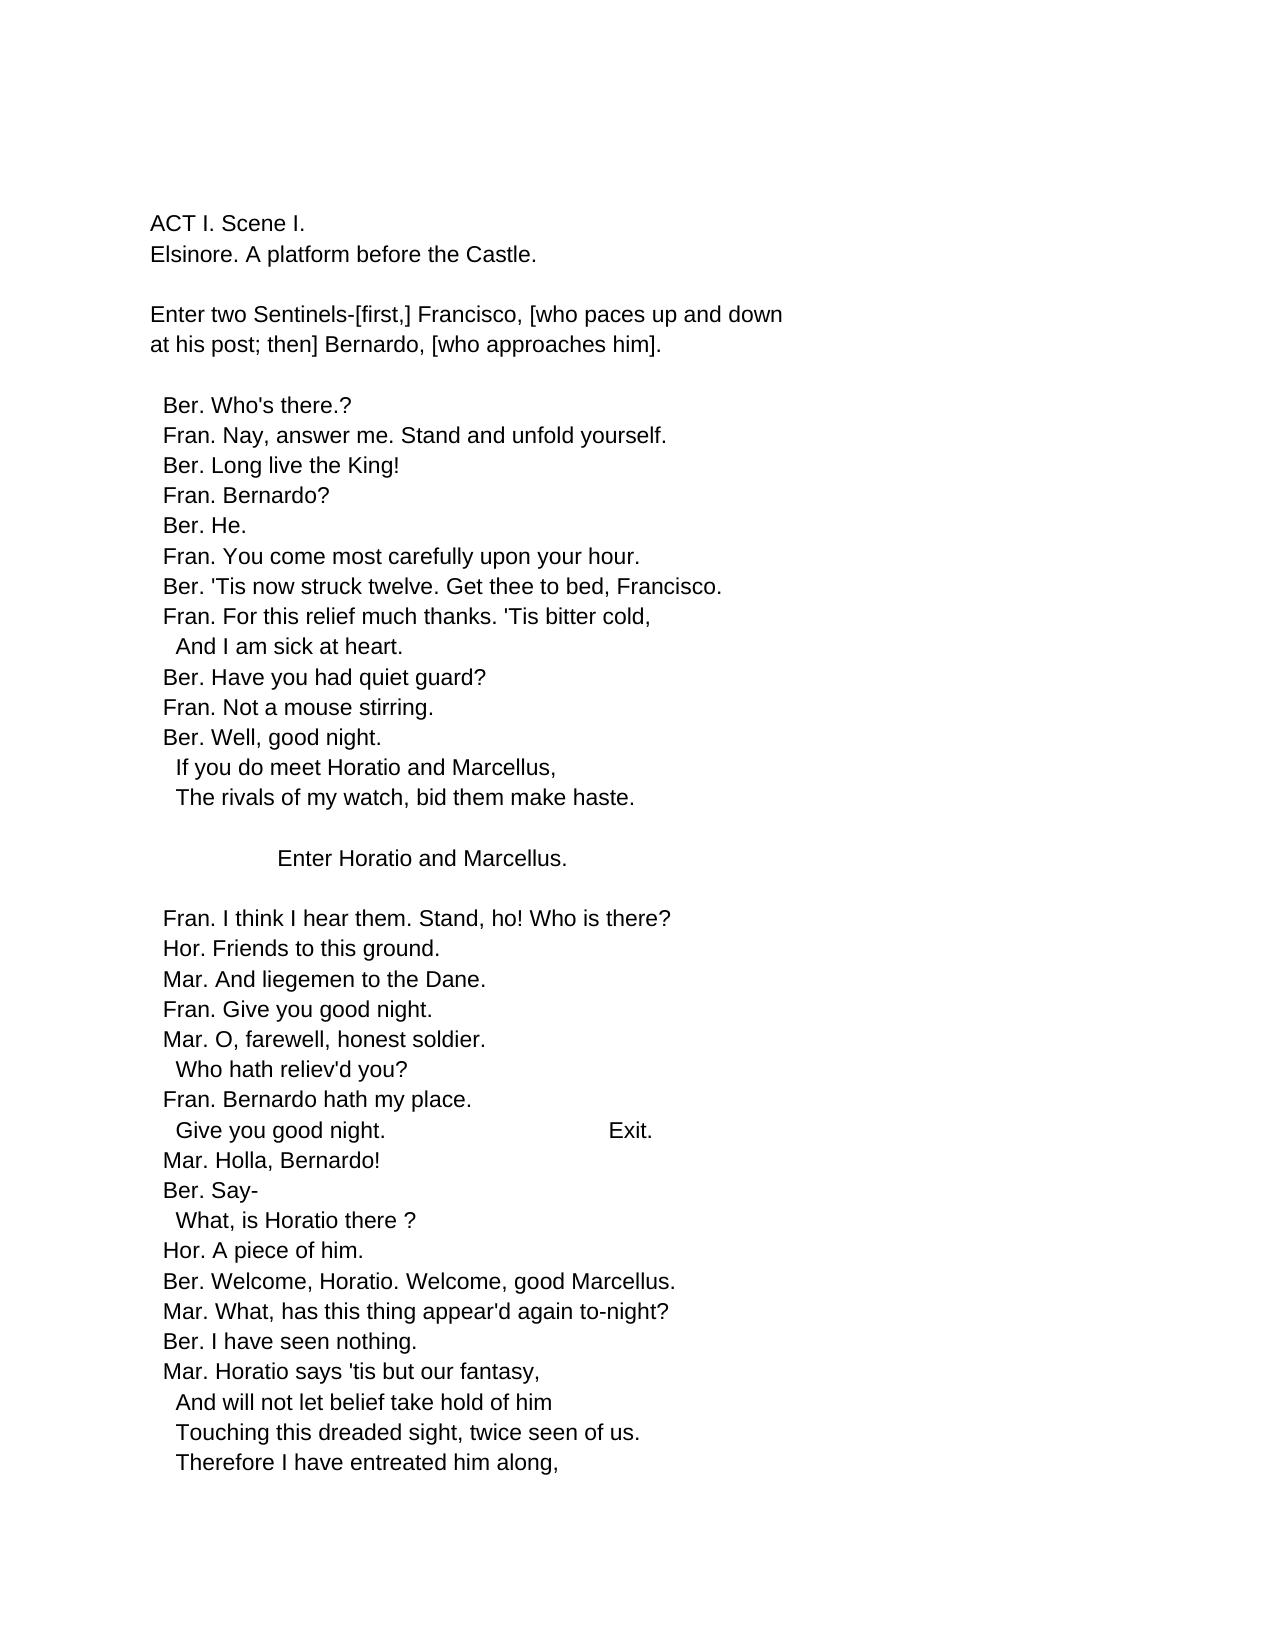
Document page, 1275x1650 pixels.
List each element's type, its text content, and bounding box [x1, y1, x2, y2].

text ACT I. Scene I. [150, 210, 1125, 237]
text Who hath reliev'd you? [150, 1056, 1125, 1083]
text Ber. Have you had quiet guard? [150, 663, 1125, 690]
text Ber. Well, good night. [150, 724, 1125, 750]
text Enter two Sentinels-[first,] Francisco, [who paces up and down [150, 301, 1125, 327]
text Ber. Who's there.? [150, 392, 1125, 418]
text Fran. Bernardo? [150, 482, 1125, 509]
text Fran. You come most carefully upon your hour. [150, 543, 1125, 569]
text And I am sick at heart. [150, 633, 1125, 660]
text Mar. Holla, Bernardo! [150, 1147, 1125, 1173]
text Mar. And liegemen to the Dane. [150, 966, 1125, 992]
text Fran. For this relief much thanks. 'Tis bitter cold, [150, 603, 1125, 629]
text Fran. I think I hear them. Stand, ho! Who is there? [150, 905, 1125, 932]
text Ber. Welcome, Horatio. Welcome, good Marcellus. [150, 1268, 1125, 1294]
text Ber. Say- [150, 1177, 1125, 1203]
text The rivals of my watch, bid them make haste. [150, 784, 1125, 811]
text Therefore I have entreated him along, [150, 1449, 1125, 1475]
text Ber. He. [150, 512, 1125, 539]
text Fran. Give you good night. [150, 996, 1125, 1022]
text Hor. Friends to this ground. [150, 935, 1125, 962]
text If you do meet Horatio and Marcellus, [150, 754, 1125, 781]
text Mar. O, farewell, honest soldier. [150, 1026, 1125, 1052]
text Hor. A piece of him. [150, 1237, 1125, 1264]
text What, is Horatio there ? [150, 1207, 1125, 1234]
text Touching this dreaded sight, twice seen of us. [150, 1419, 1125, 1445]
text at his post; then] Bernardo, [who approaches him]. [150, 331, 1125, 358]
text Ber. 'Tis now struck twelve. Get thee to bed, Francisco. [150, 573, 1125, 599]
text Fran. Not a mouse stirring. [150, 694, 1125, 720]
text Ber. I have seen nothing. [150, 1328, 1125, 1354]
text Give you good night. Exit. [150, 1117, 1125, 1143]
text Mar. Horatio says 'tis but our fantasy, [150, 1358, 1125, 1385]
text Enter Horatio and Marcellus. [150, 845, 1125, 871]
text Fran. Bernardo hath my place. [150, 1086, 1125, 1113]
text Elsinore. A platform before the Castle. [150, 241, 1125, 267]
text Mar. What, has this thing appear'd again to-night? [150, 1298, 1125, 1324]
text Fran. Nay, answer me. Stand and unfold yourself. [150, 422, 1125, 448]
text Ber. Long live the King! [150, 452, 1125, 478]
text And will not let belief take hold of him [150, 1388, 1125, 1415]
